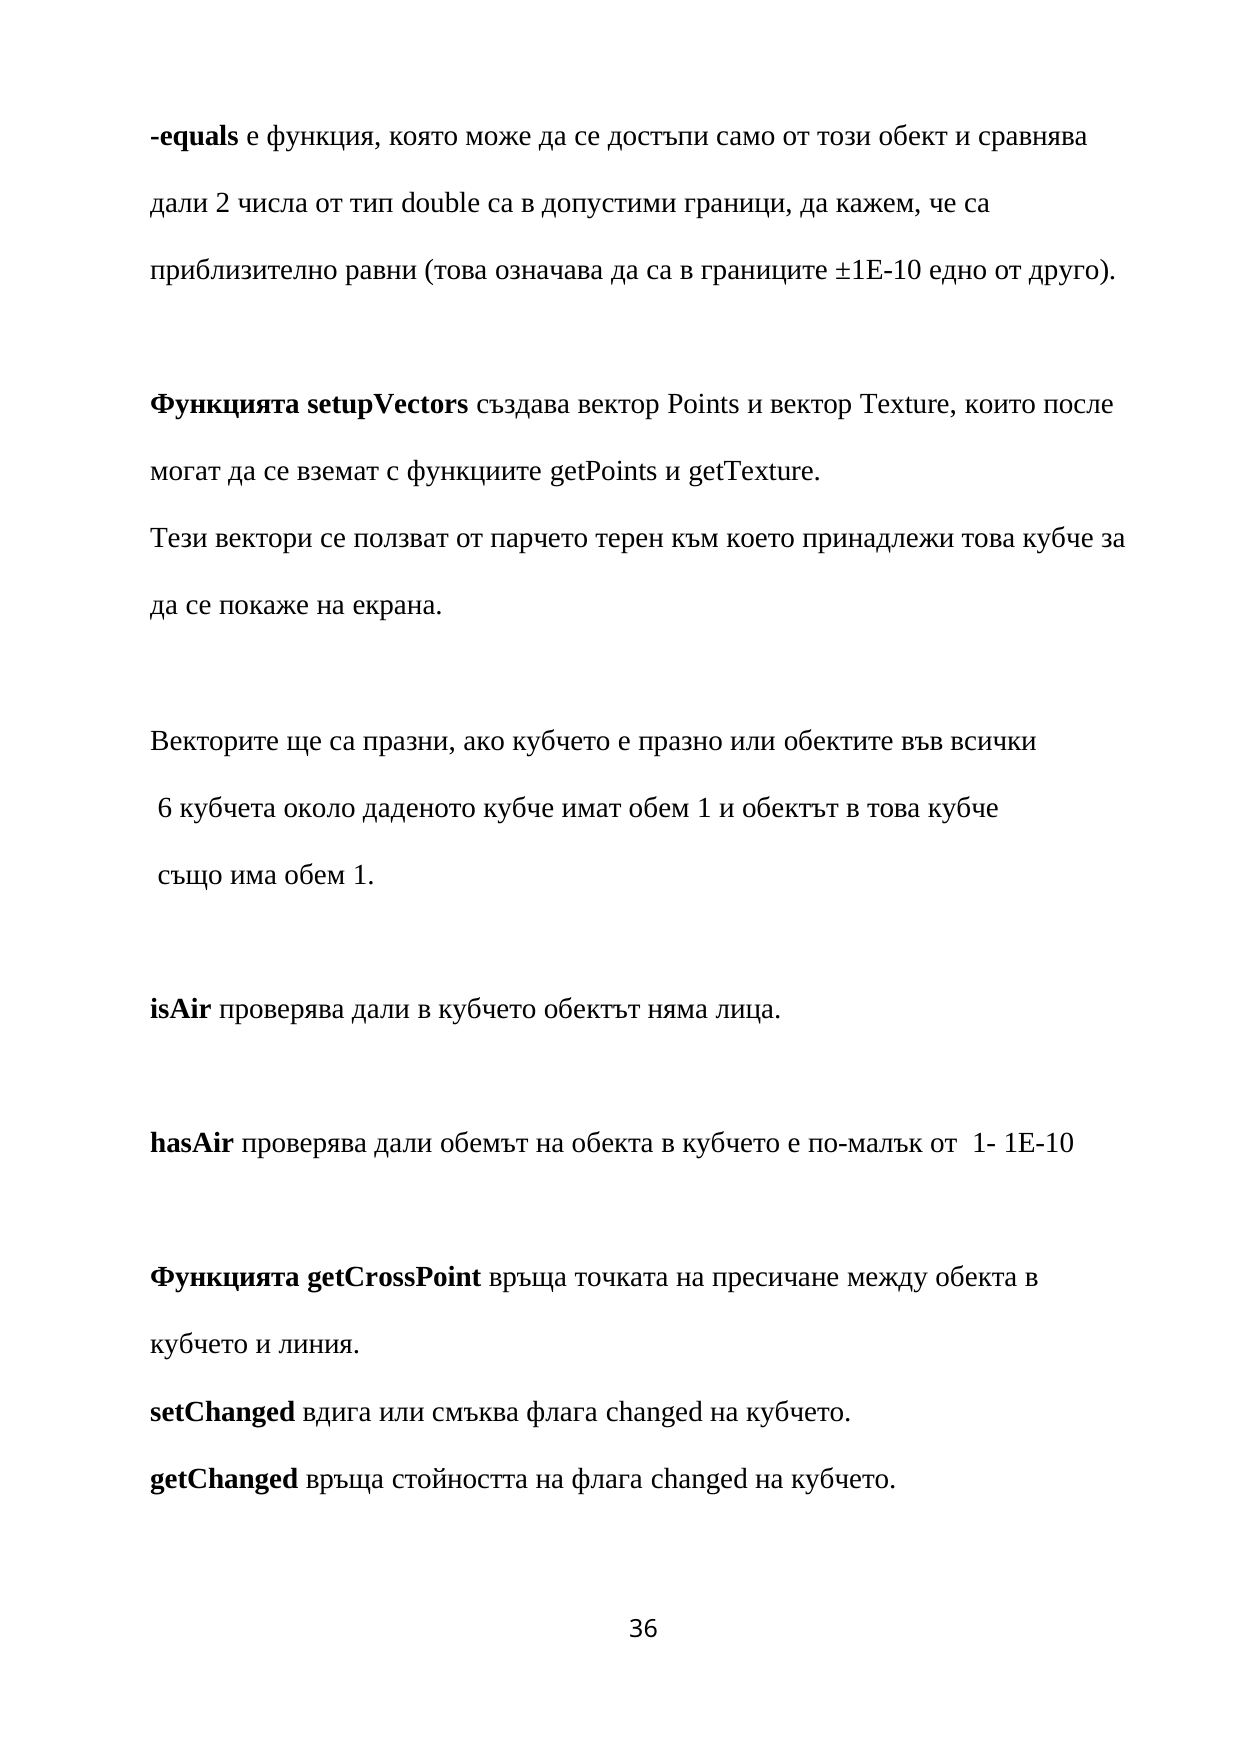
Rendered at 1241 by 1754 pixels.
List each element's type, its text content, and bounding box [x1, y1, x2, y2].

text Векторите ще са празни, ако кубчето е празно или обектите във всички [150, 723, 1137, 757]
text getChanged връща стойността на флага changed на кубчето. [150, 1461, 1137, 1494]
text също има обем 1. [150, 857, 1137, 891]
text -equals е функция, която може да се достъпи само от този обект и сравнява дали 2 числа от тип double са в допустими граници, да кажем, че са приблизително равни (това означава да са в границите ±1Е-10 едно от друго). [150, 118, 1137, 286]
text Функцията getCrossPoint връща точката на пресичане между обекта в кубчето и линия. [150, 1260, 1137, 1360]
text Функцията setupVectors създава вектор Points и вектор Texture, които после могат да се вземат с функциите getPoints и getTexture. [150, 386, 1137, 487]
text 6 кубчета около даденото кубче имат обем 1 и обектът в това кубче [150, 790, 1137, 824]
text Тези вектори се ползват от парчето терен към което принадлежи това кубче за да се покаже на екрана. [150, 521, 1137, 689]
text hasAir проверява дали обемът на обекта в кубчето е по-малък от 1- 1Е-10 [150, 1126, 1137, 1159]
text setChanged вдига или смъква флага changed на кубчето. [150, 1394, 1137, 1427]
text isAir проверява дали в кубчето обектът няма лица. [150, 991, 1137, 1025]
